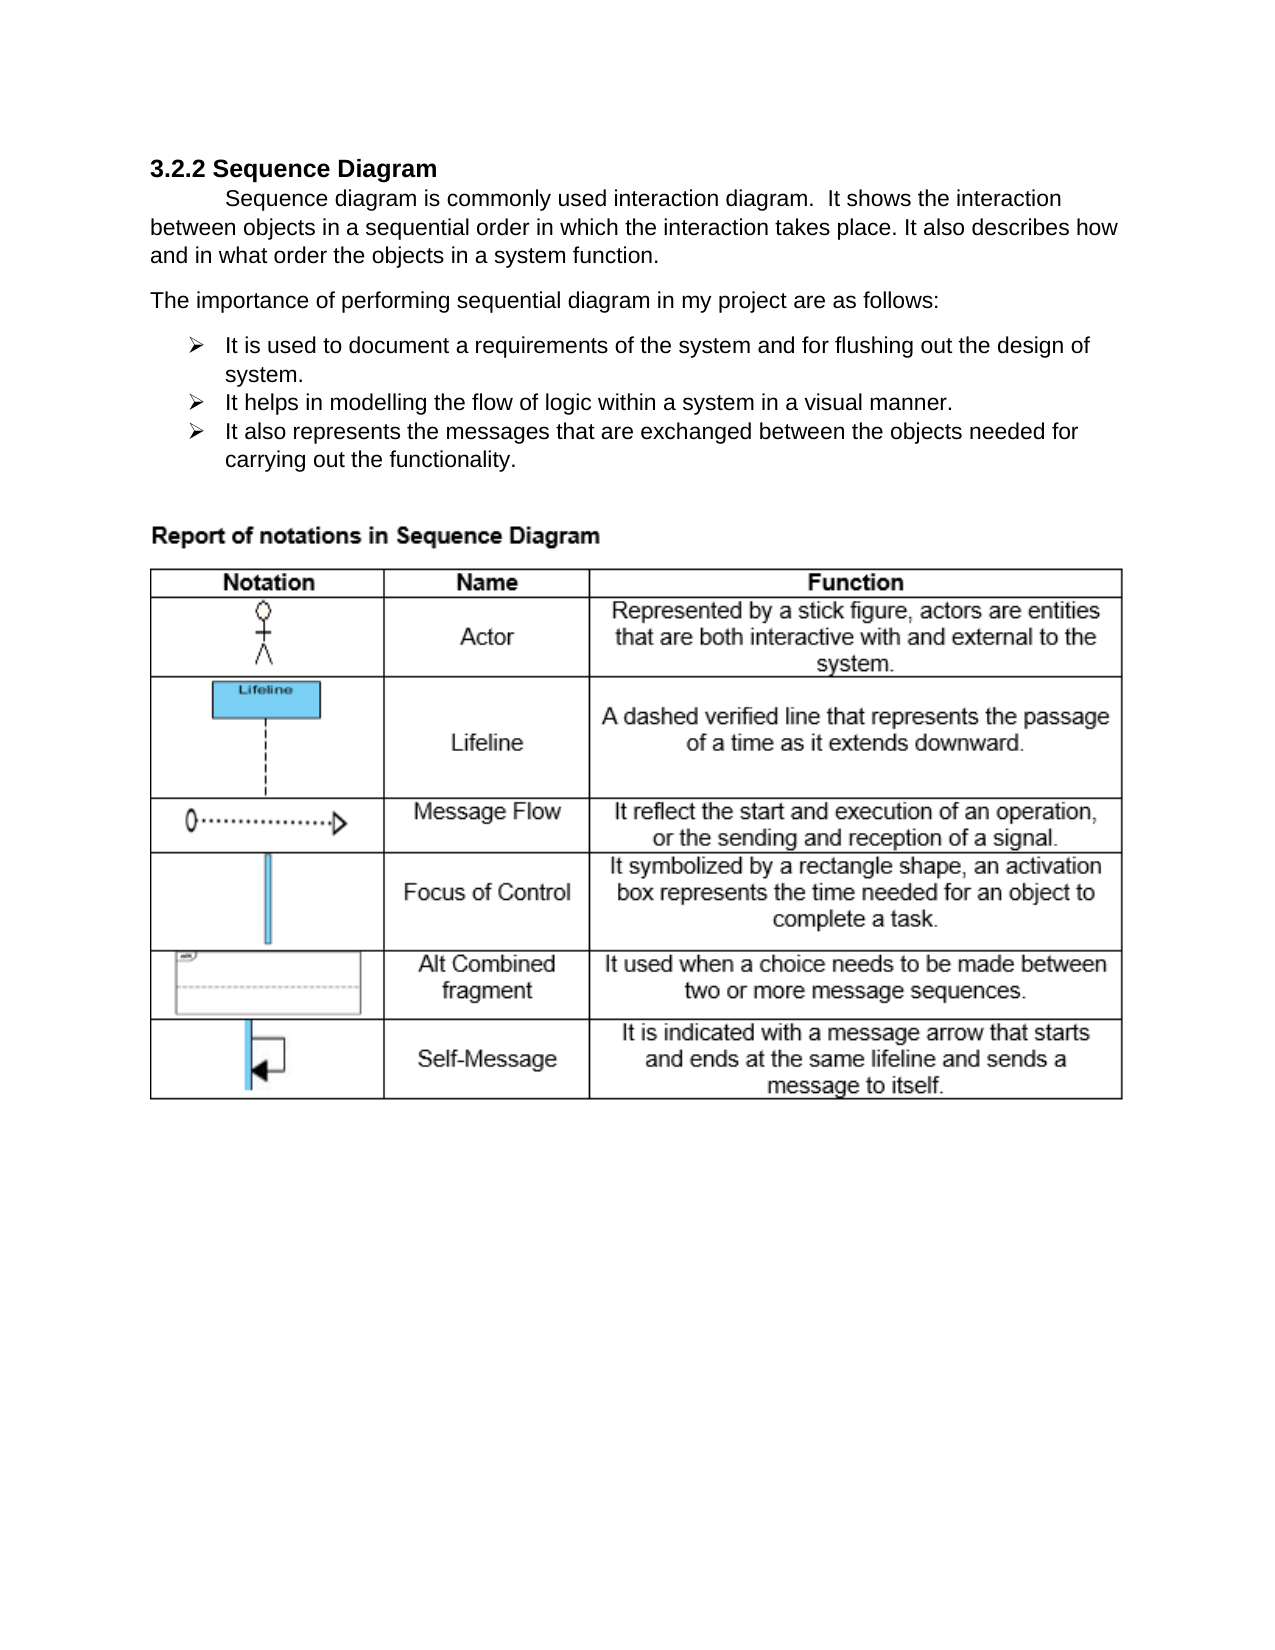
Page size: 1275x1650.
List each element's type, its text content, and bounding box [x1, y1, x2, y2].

list It is used to document a requirements of the system and for flushing out the design of system. [187, 332, 1125, 387]
picture [150, 519, 1125, 1106]
text Sequence diagram is commonly used interaction diagram. It shows the interaction between objects in a sequential order in which the interaction takes place. It also describes how and in what order the objects in a system function. [150, 185, 1125, 268]
list It helps in modelling the flow of logic within a system in a visual manner. [187, 389, 1125, 416]
list It also represents the messages that are exchanged between the objects needed for carrying out the functionality. [187, 418, 1125, 472]
subtitle 3.2.2 Sequence Diagram [150, 154, 1125, 183]
text The importance of performing sequential diagram in my project are as follows: [150, 287, 1125, 313]
